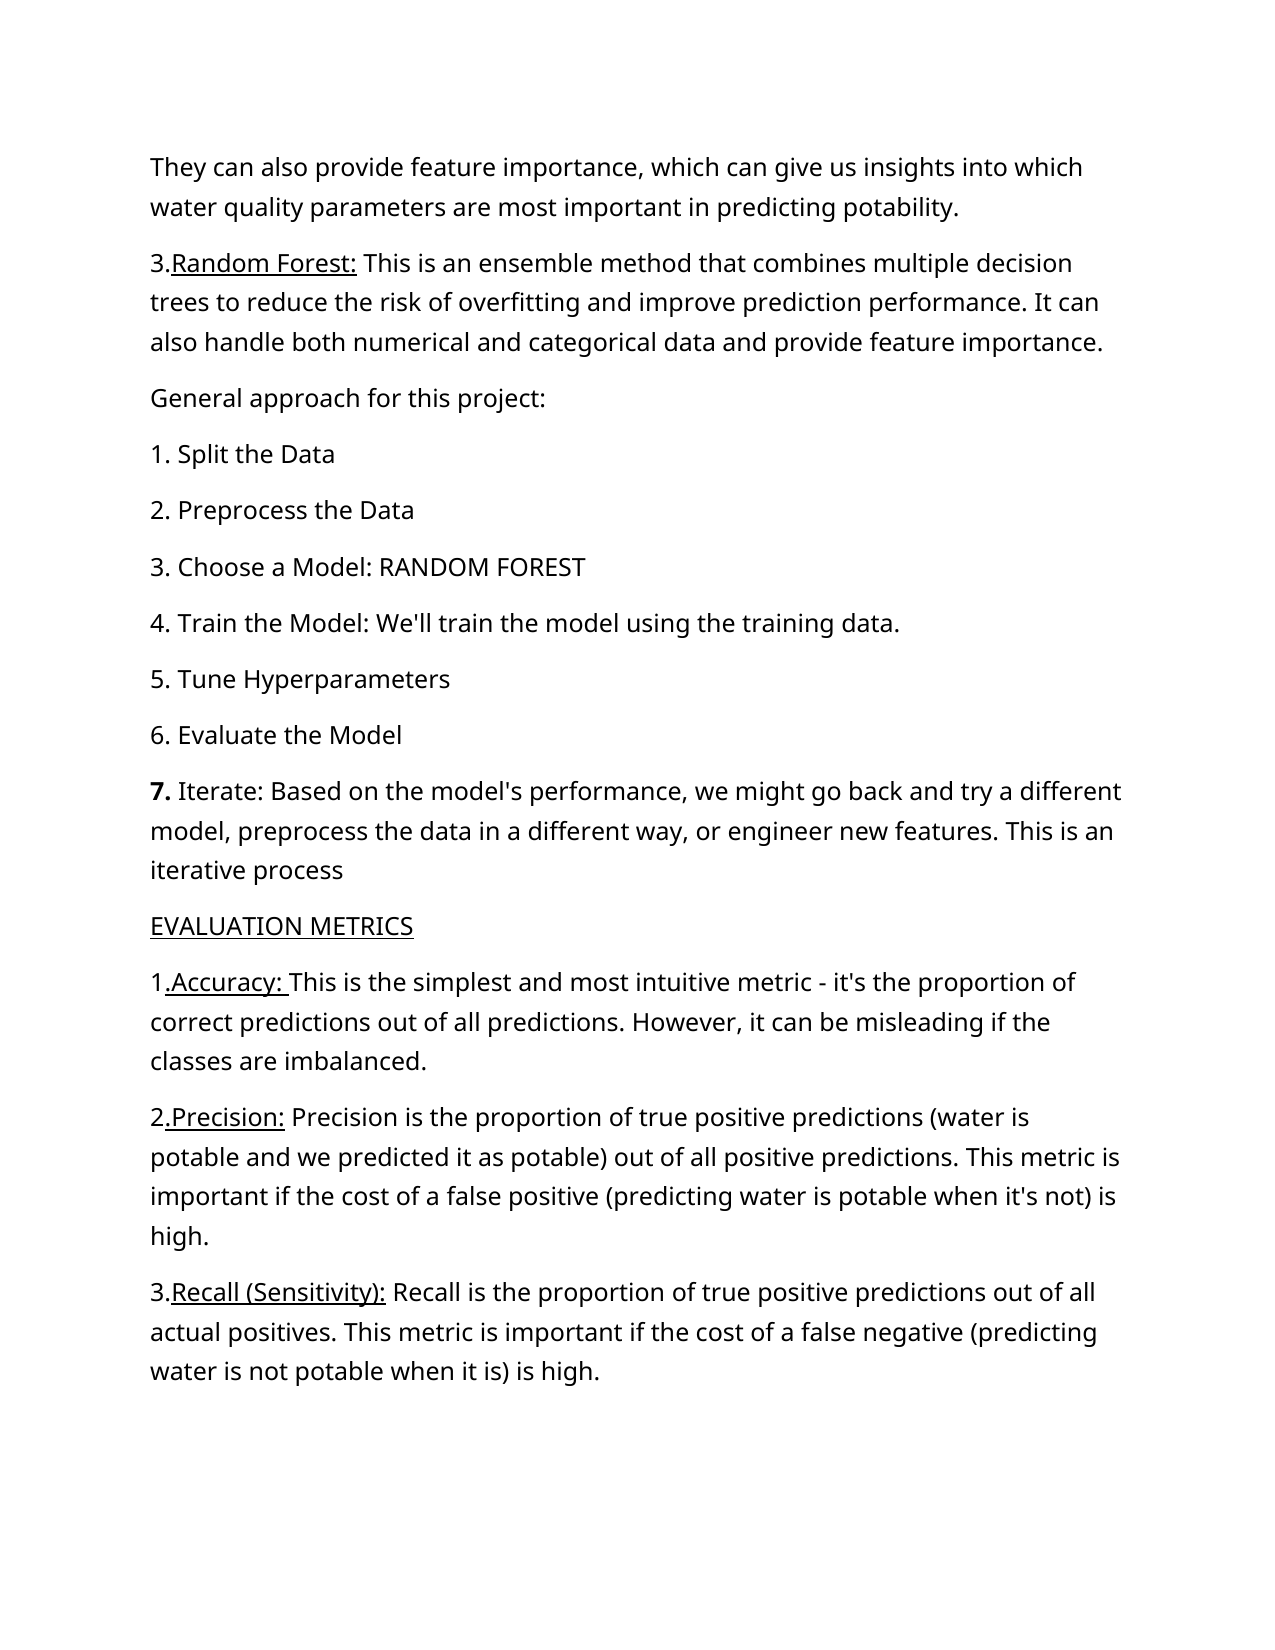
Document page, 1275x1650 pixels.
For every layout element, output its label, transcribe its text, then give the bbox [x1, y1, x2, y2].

text 5. Tune Hyperparameters [150, 661, 1125, 696]
text 3. Choose a Model: RANDOM FOREST [150, 549, 1125, 583]
text 1. Split the Data [150, 437, 1125, 471]
text 2. Preprocess the Data [150, 493, 1125, 527]
text 3.Random Forest: This is an ensemble method that combines multiple decision trees to reduce the risk of overfitting and improve prediction performance. It can also handle both numerical and categorical data and provide feature importance. [150, 246, 1125, 359]
text 3.Recall (Sensitivity): Recall is the proportion of true positive predictions out of all actual positives. This metric is important if the cost of a false negative (predicting water is not potable when it is) is high. [150, 1275, 1125, 1388]
text 1.Accuracy: This is the simplest and most intuitive metric - it's the proportion of correct predictions out of all predictions. However, it can be misleading if the classes are imbalanced. [150, 965, 1125, 1078]
text EVALUATION METRICS [150, 909, 1125, 943]
text 4. Train the Model: We'll train the model using the training data. [150, 605, 1125, 639]
text 7. Iterate: Based on the model's performance, we might go back and try a different model, preprocess the data in a different way, or engineer new features. This is an iterative process [150, 774, 1125, 887]
text 2.Precision: Precision is the proportion of true positive predictions (water is potable and we predicted it as potable) out of all positive predictions. This metric is important if the cost of a false positive (predicting water is potable when it's not) is high. [150, 1100, 1125, 1253]
text General approach for this project: [150, 381, 1125, 415]
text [150, 150, 1125, 223]
text 6. Evaluate the Model [150, 718, 1125, 752]
